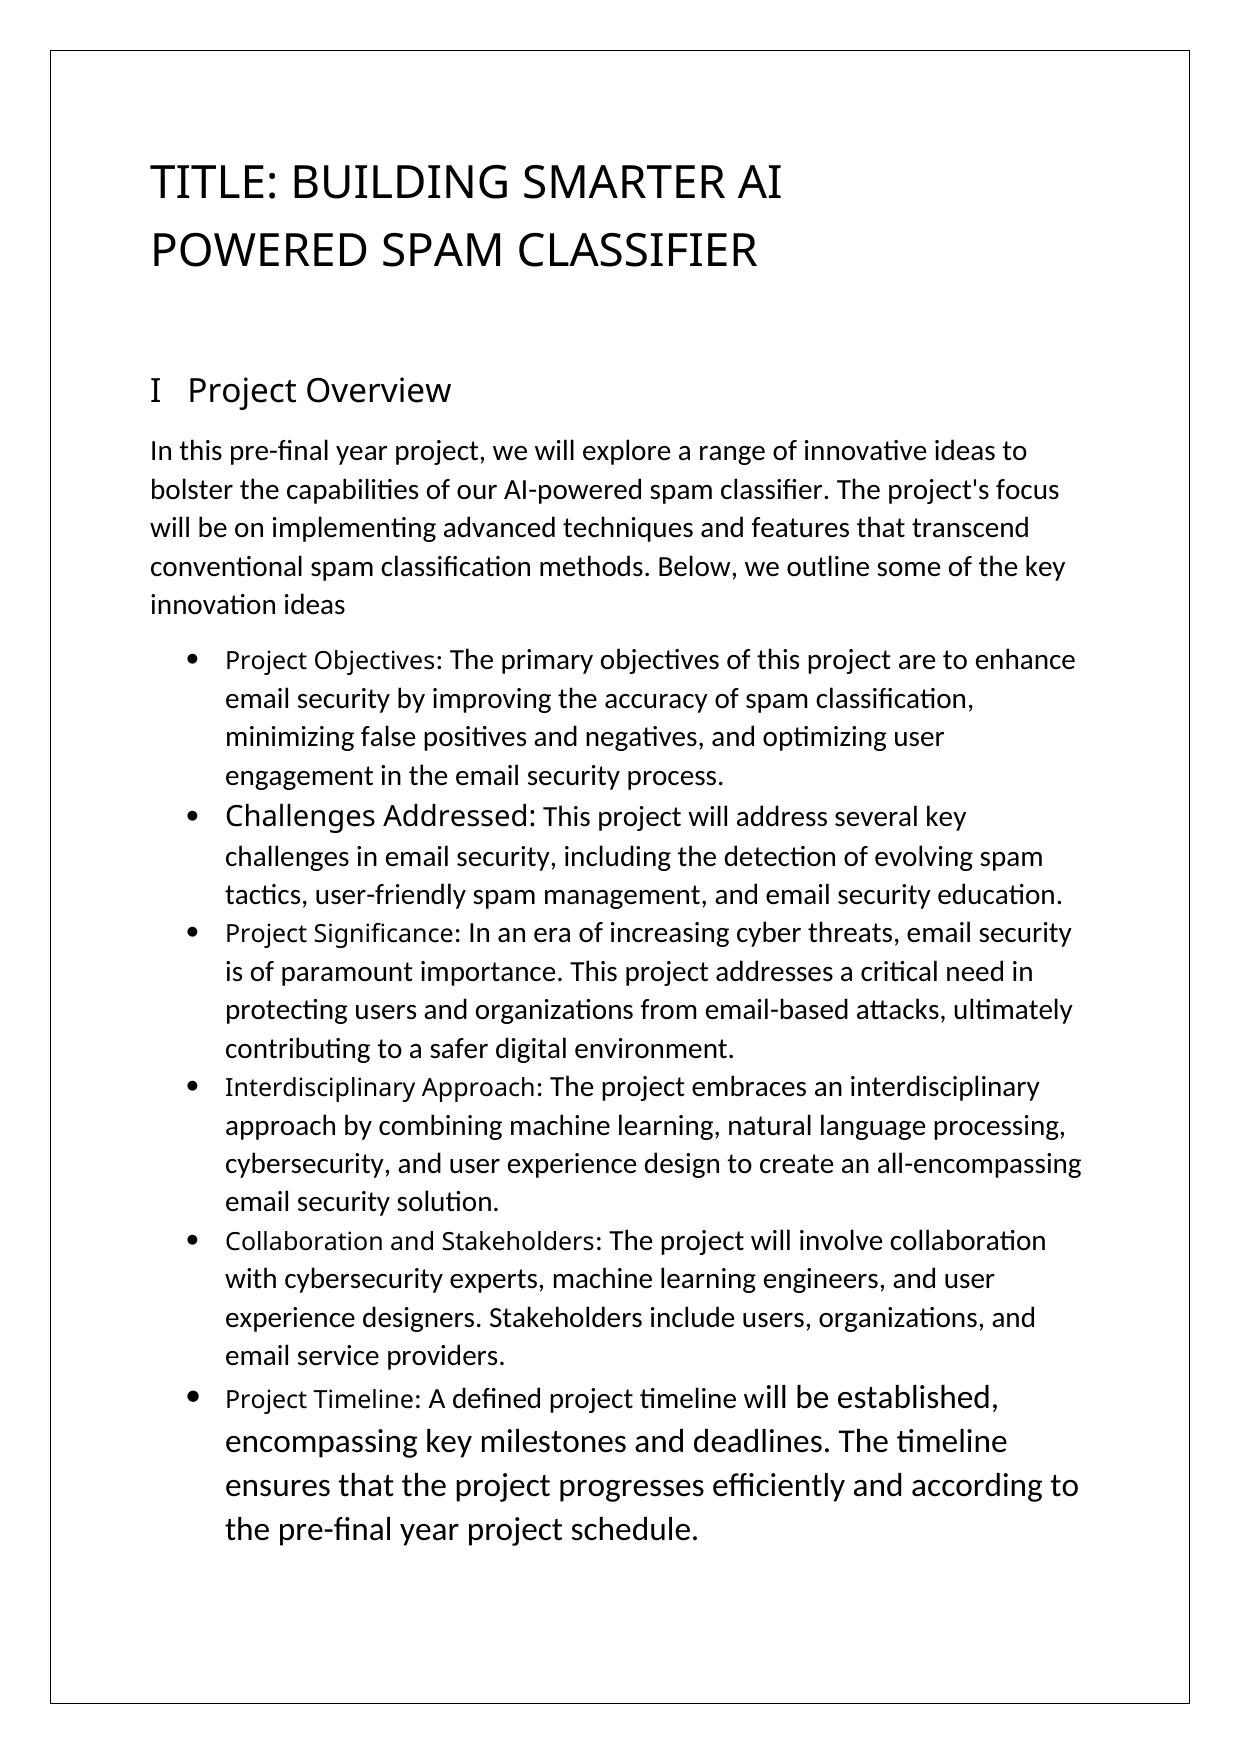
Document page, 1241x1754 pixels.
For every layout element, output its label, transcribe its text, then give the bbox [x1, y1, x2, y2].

list Collaboration and Stakeholders: The project will involve collaboration with cybersecurity experts, machine learning engineers, and user experience designers. Stakeholders include users, organizations, and email service providers. [187, 1222, 1090, 1373]
text TITLE: BUILDING SMARTER AI POWERED SPAM CLASSIFIER [150, 150, 1090, 280]
text I Project Overview [150, 367, 1090, 412]
list Project Objectives: The primary objectives of this project are to enhance email security by improving the accuracy of spam classification, minimizing false positives and negatives, and optimizing user engagement in the email security process. [187, 641, 1090, 792]
list Challenges Addressed: This project will address several key challenges in email security, including the detection of evolving spam tactics, user-friendly spam management, and email security education. [187, 795, 1090, 912]
list Interdisciplinary Approach: The project embraces an interdisciplinary approach by combining machine learning, natural language processing, cybersecurity, and user experience design to create an all-encompassing email security solution. [187, 1068, 1090, 1219]
text In this pre-final year project, we will explore a range of innovative ideas to bolster the capabilities of our AI-powered spam classifier. The project's focus will be on implementing advanced techniques and features that transcend conventional spam classification methods. Below, we outline some of the key innovation ideas [150, 432, 1090, 622]
list Project Significance: In an era of increasing cyber threats, email security is of paramount importance. This project addresses a critical need in protecting users and organizations from email-based attacks, ultimately contributing to a safer digital environment. [187, 914, 1090, 1065]
list Project Timeline: A defined project timeline will be established, encompassing key milestones and deadlines. The timeline ensures that the project progresses efficiently and according to the pre-final year project schedule. [187, 1376, 1090, 1548]
